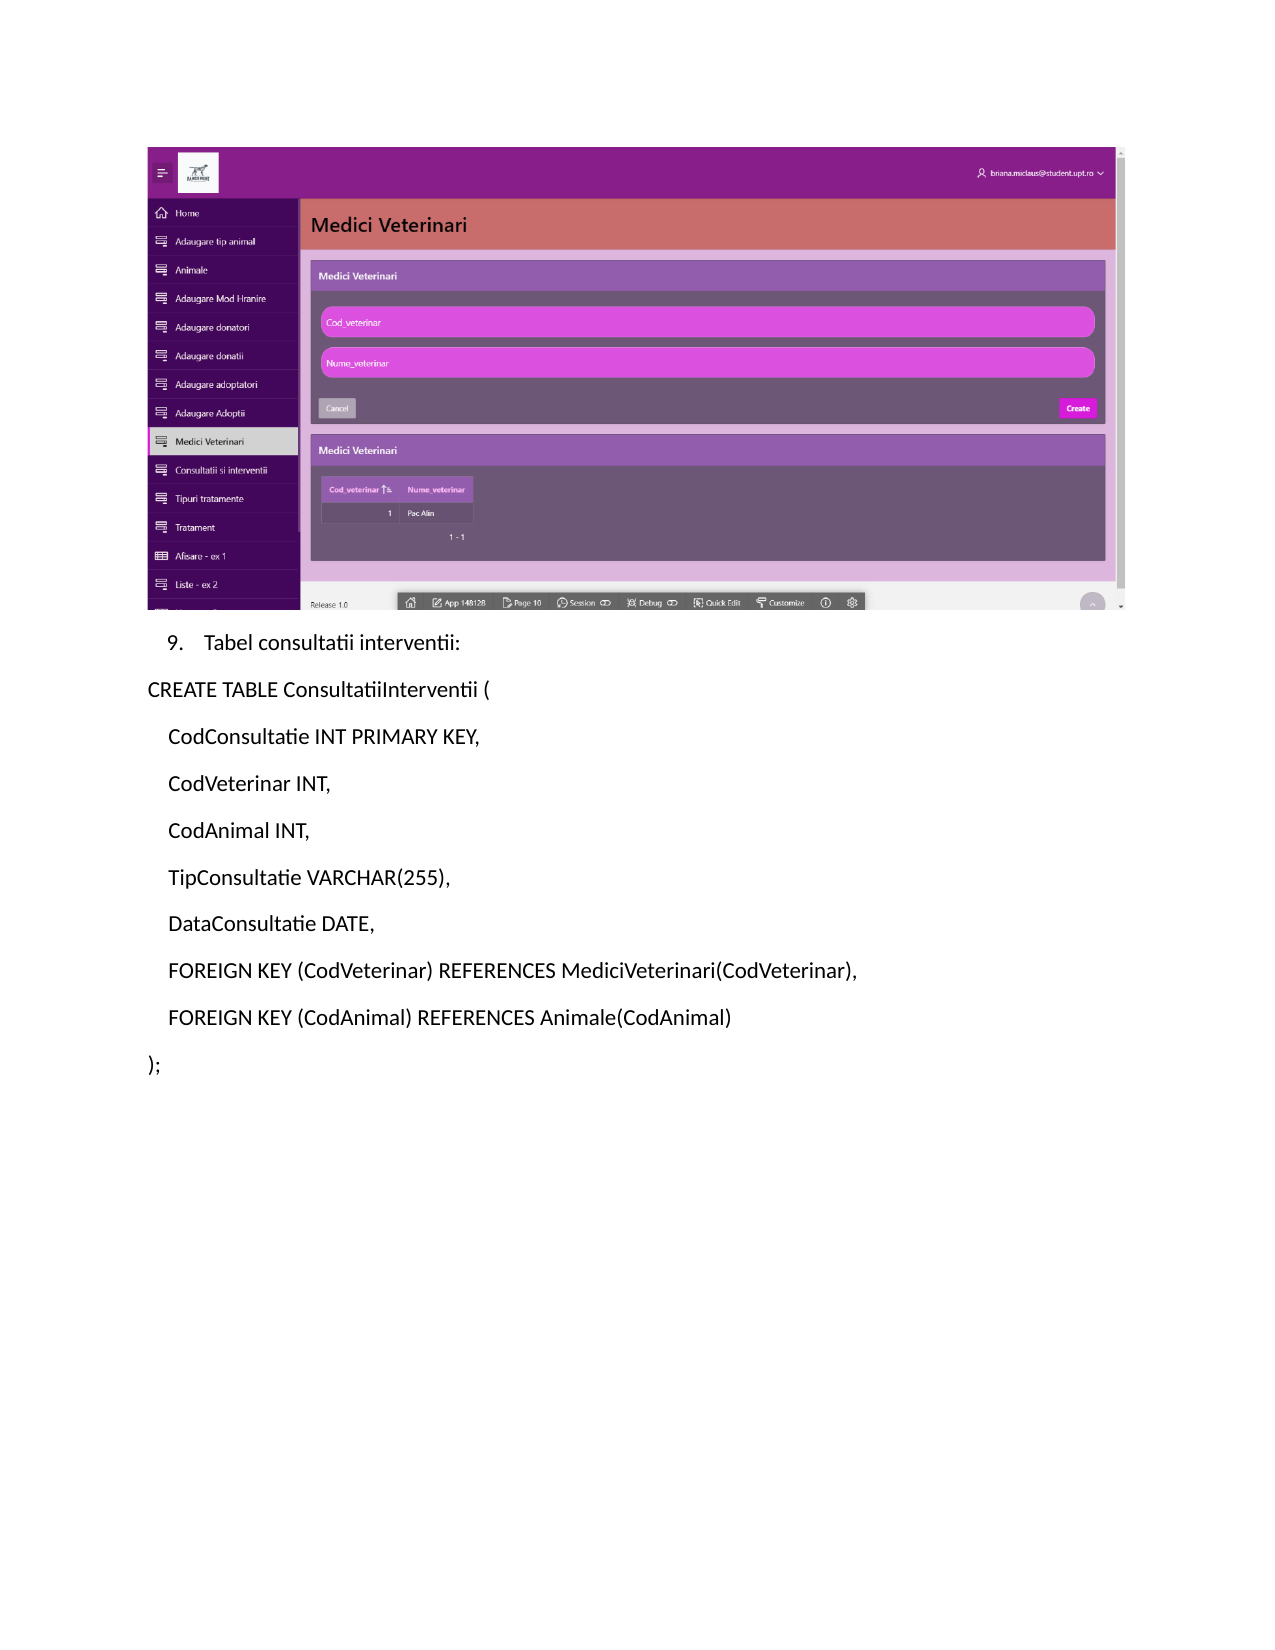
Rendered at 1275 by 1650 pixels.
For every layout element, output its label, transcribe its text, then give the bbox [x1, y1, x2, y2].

text CodAnimal INT, [148, 816, 1127, 844]
picture [147, 147, 1125, 610]
text TipConsultatie VARCHAR(255), [148, 863, 1127, 891]
text ); [148, 1050, 1127, 1078]
text CodVeterinar INT, [148, 769, 1127, 797]
text CREATE TABLE ConsultatiiInterventii ( [148, 675, 1127, 703]
text DataConsultatie DATE, [148, 909, 1127, 937]
text CodConsultatie INT PRIMARY KEY, [148, 722, 1127, 750]
text FOREIGN KEY (CodVeterinar) REFERENCES MediciVeterinari(CodVeterinar), [148, 956, 1127, 984]
list Tabel consultatii interventii: [166, 628, 1127, 656]
text FOREIGN KEY (CodAnimal) REFERENCES Animale(CodAnimal) [148, 1003, 1127, 1031]
